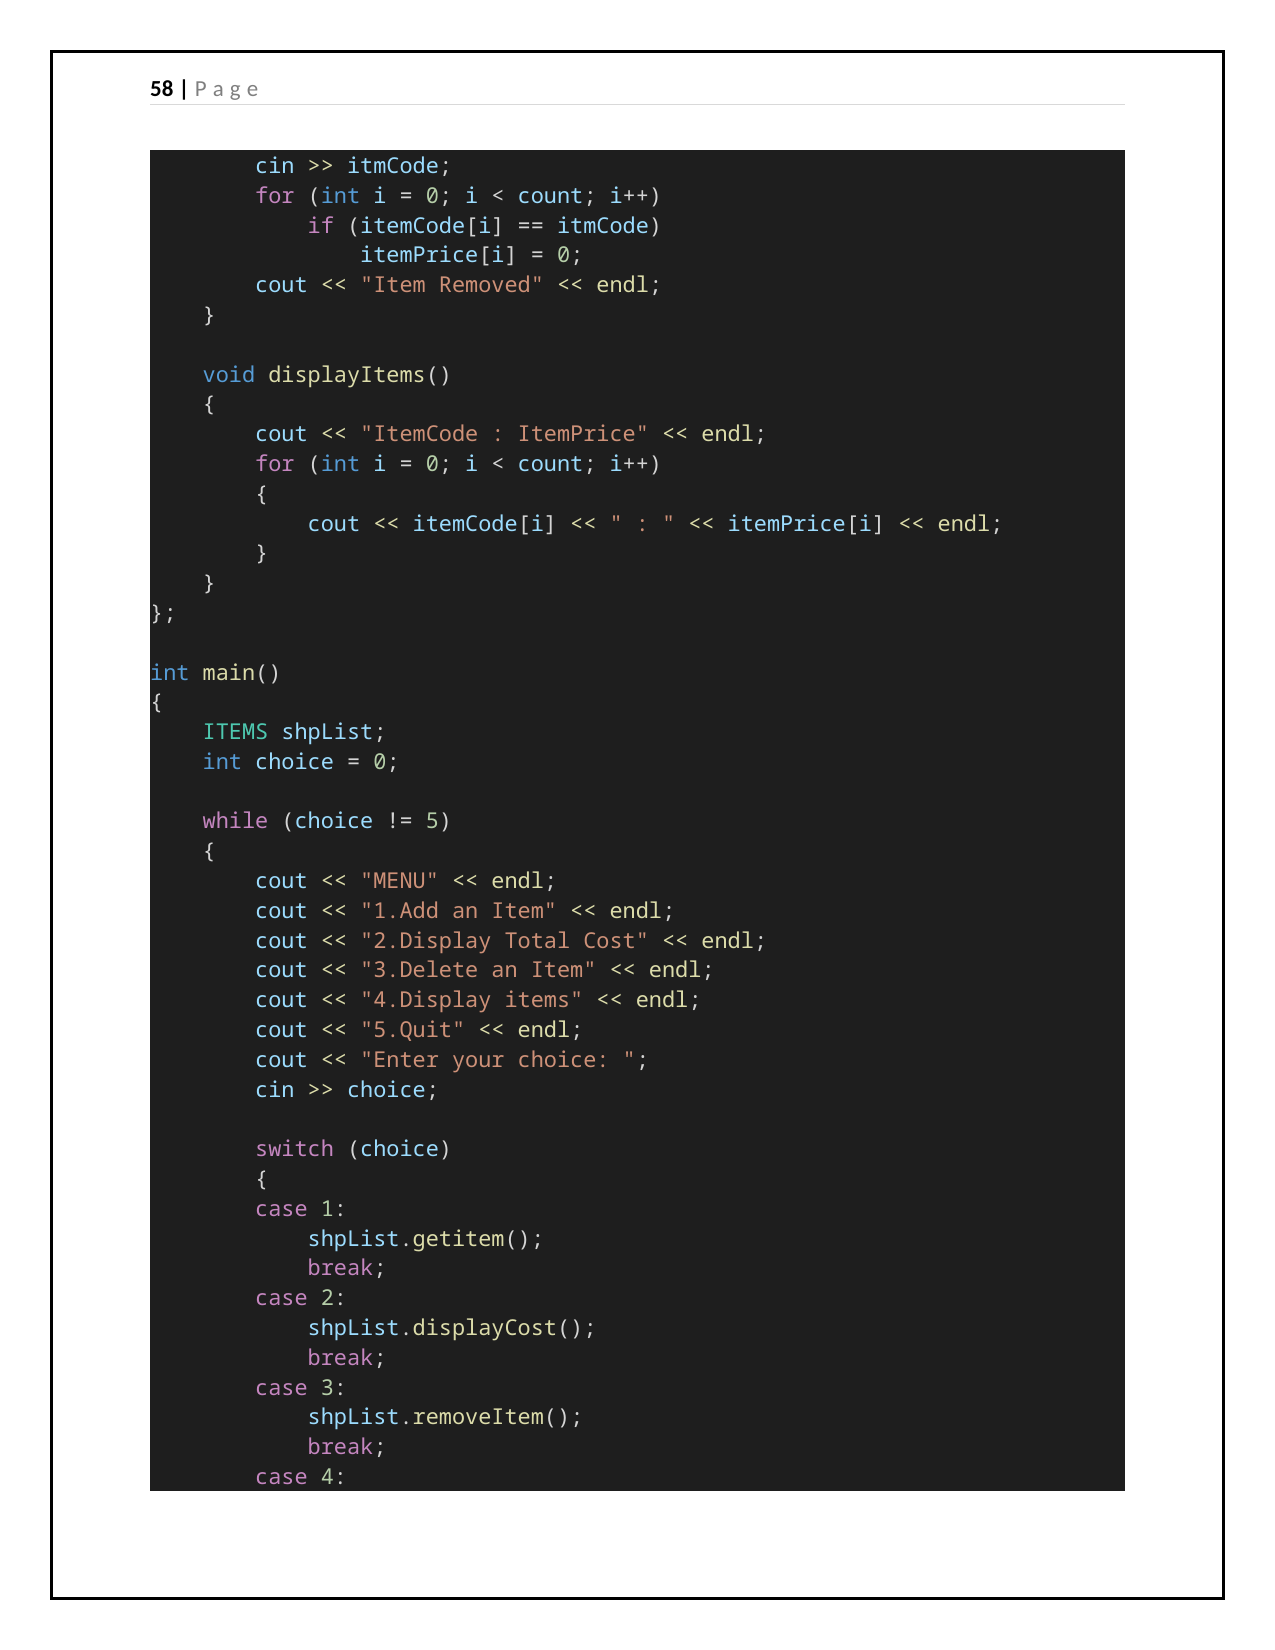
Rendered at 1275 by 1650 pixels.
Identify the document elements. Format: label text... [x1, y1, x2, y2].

text } [150, 567, 1125, 597]
text cout << "3.Delete an Item" << endl; [150, 954, 1125, 984]
text cout << "4.Display items" << endl; [150, 984, 1125, 1014]
text cin >> itmCode; [150, 150, 1125, 180]
text void displayItems() [150, 358, 1125, 388]
text ITEMS shpList; [150, 716, 1125, 746]
text cout << "MENU" << endl; [150, 865, 1125, 895]
text cout << itemCode[i] << " : " << itemPrice[i] << endl; [150, 507, 1125, 537]
text case 3: [150, 1371, 1125, 1401]
text cout << "Enter your choice: "; [150, 1044, 1125, 1073]
text shpList.removeItem(); [150, 1401, 1125, 1431]
text shpList.displayCost(); [150, 1312, 1125, 1342]
text break; [150, 1342, 1125, 1371]
text cout << "5.Quit" << endl; [150, 1014, 1125, 1044]
text break; [150, 1431, 1125, 1461]
text } [150, 299, 1125, 329]
text case 4: [150, 1461, 1125, 1491]
text case 2: [150, 1282, 1125, 1312]
text { [150, 1163, 1125, 1193]
text itemPrice[i] = 0; [150, 239, 1125, 269]
text case 1: [150, 1193, 1125, 1222]
text { [150, 835, 1125, 865]
text cout << "Item Removed" << endl; [150, 269, 1125, 299]
text cout << "1.Add an Item" << endl; [150, 895, 1125, 924]
text }; [150, 597, 1125, 627]
text if (itemCode[i] == itmCode) [150, 209, 1125, 239]
text { [150, 686, 1125, 716]
text int choice = 0; [150, 746, 1125, 776]
text while (choice != 5) [150, 805, 1125, 835]
text switch (choice) [150, 1133, 1125, 1163]
text { [150, 388, 1125, 418]
text break; [150, 1252, 1125, 1282]
text cout << "2.Display Total Cost" << endl; [150, 924, 1125, 954]
text } [150, 537, 1125, 567]
text cout << "ItemCode : ItemPrice" << endl; [150, 418, 1125, 448]
text for (int i = 0; i < count; i++) [150, 180, 1125, 209]
text shpList.getitem(); [150, 1222, 1125, 1252]
text for (int i = 0; i < count; i++) [150, 448, 1125, 478]
text { [150, 478, 1125, 507]
text int main() [150, 656, 1125, 686]
text cin >> choice; [150, 1073, 1125, 1103]
